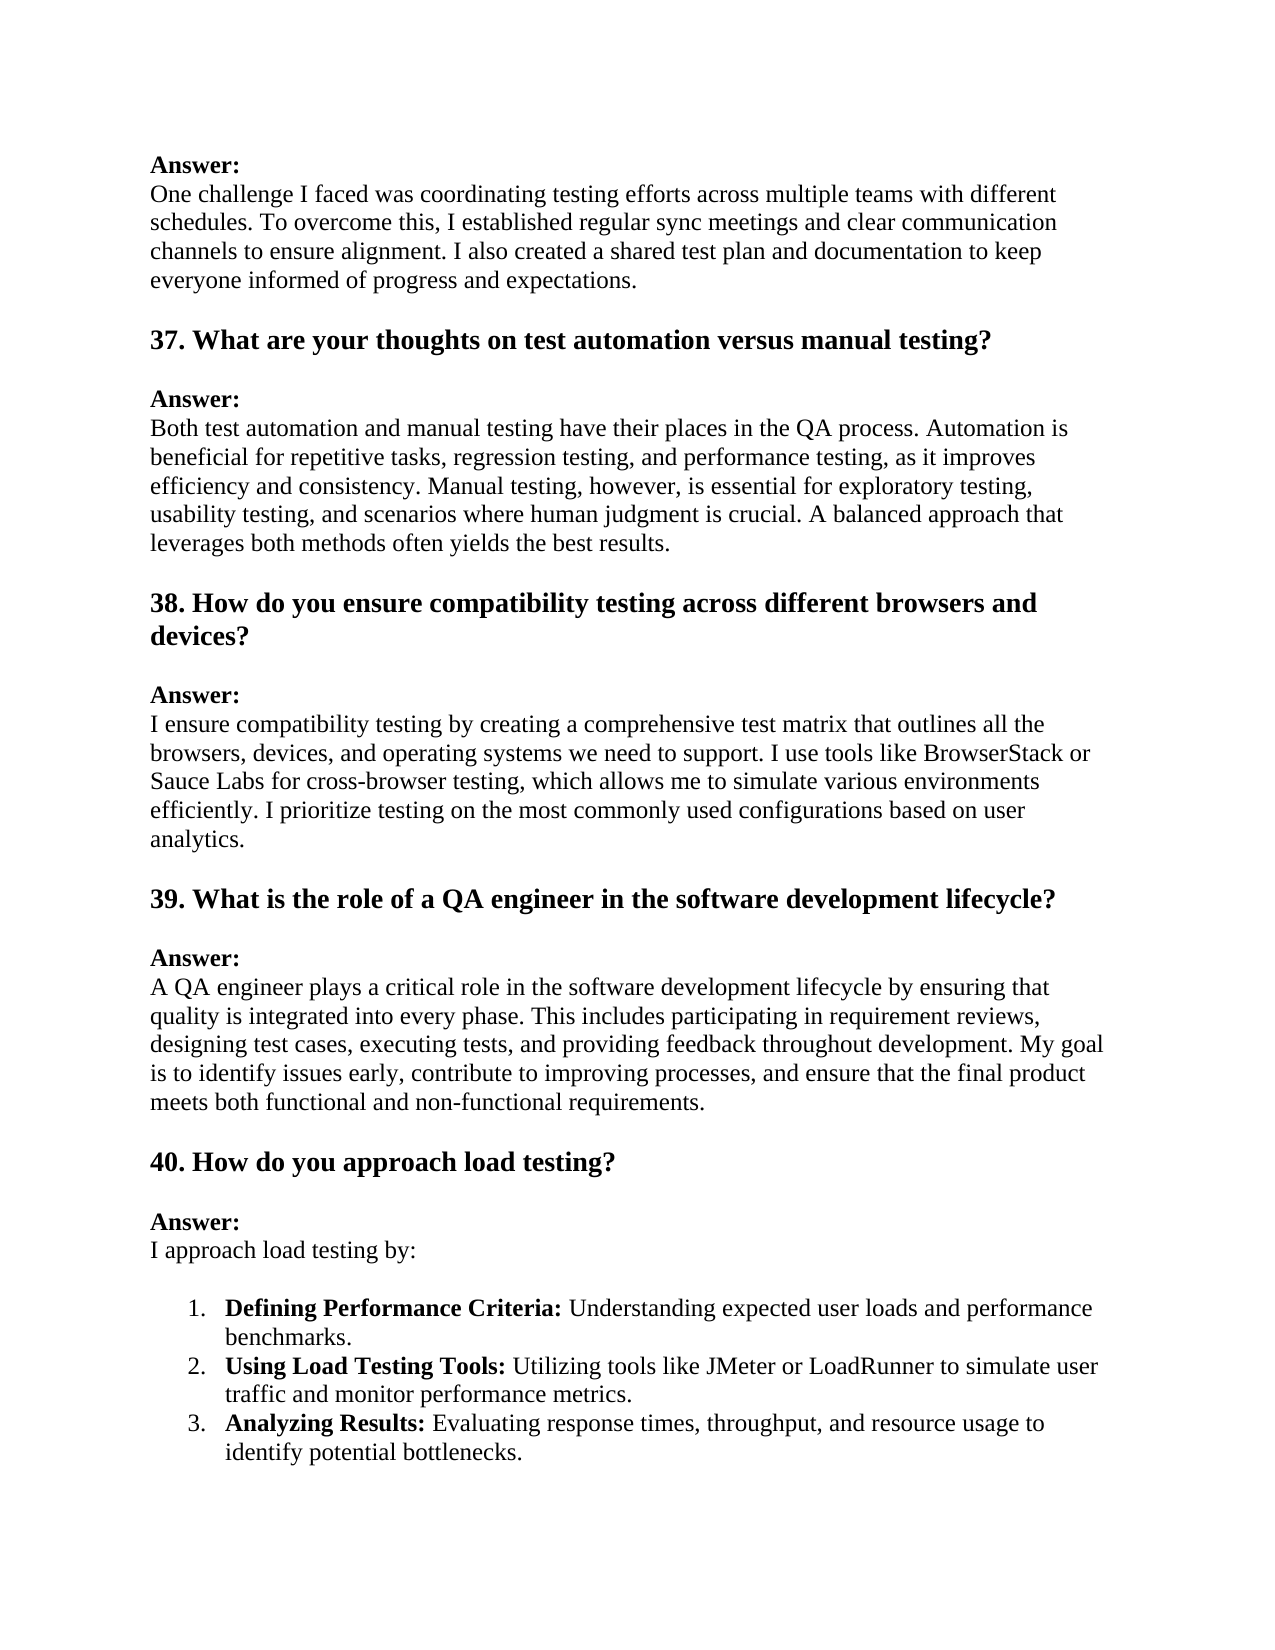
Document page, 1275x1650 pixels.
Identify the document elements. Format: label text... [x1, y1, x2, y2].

text Answer: Both test automation and manual testing have their places in the QA process. Automation is beneficial for repetitive tasks, regression testing, and performance testing, as it improves efficiency and consistency. Manual testing, however, is essential for exploratory testing, usability testing, and scenarios where human judgment is crucial. A balanced approach that leverages both methods often yields the best results. [150, 384, 1125, 557]
list Defining Performance Criteria: Understanding expected user loads and performance benchmarks. [187, 1293, 1125, 1351]
text Answer: I approach load testing by: [150, 1207, 1125, 1264]
text 37. What are your thoughts on test automation versus manual testing? [150, 323, 1125, 355]
text Answer: One challenge I faced was coordinating testing efforts across multiple teams with different schedules. To overcome this, I established regular sync meetings and clear communication channels to ensure alignment. I also created a shared test plan and documentation to keep everyone informed of progress and expectations. [150, 150, 1125, 294]
list Analyzing Results: Evaluating response times, throughput, and resource usage to identify potential bottlenecks. [187, 1408, 1125, 1466]
text Answer: A QA engineer plays a critical role in the software development lifecycle by ensuring that quality is integrated into every phase. This includes participating in requirement reviews, designing test cases, executing tests, and providing feedback throughout development. My goal is to identify issues early, contribute to improving processes, and ensure that the final product meets both functional and non-functional requirements. [150, 943, 1125, 1116]
list Using Load Testing Tools: Utilizing tools like JMeter or LoadRunner to simulate user traffic and monitor performance metrics. [187, 1351, 1125, 1408]
text 40. How do you approach load testing? [150, 1145, 1125, 1177]
text 39. What is the role of a QA engineer in the software development lifecycle? [150, 882, 1125, 914]
text 38. How do you ensure compatibility testing across different browsers and devices? [150, 586, 1125, 651]
text Answer: I ensure compatibility testing by creating a comprehensive test matrix that outlines all the browsers, devices, and operating systems we need to support. I use tools like BrowserStack or Sauce Labs for cross-browser testing, which allows me to simulate various environments efficiently. I prioritize testing on the most commonly used configurations based on user analytics. [150, 680, 1125, 853]
